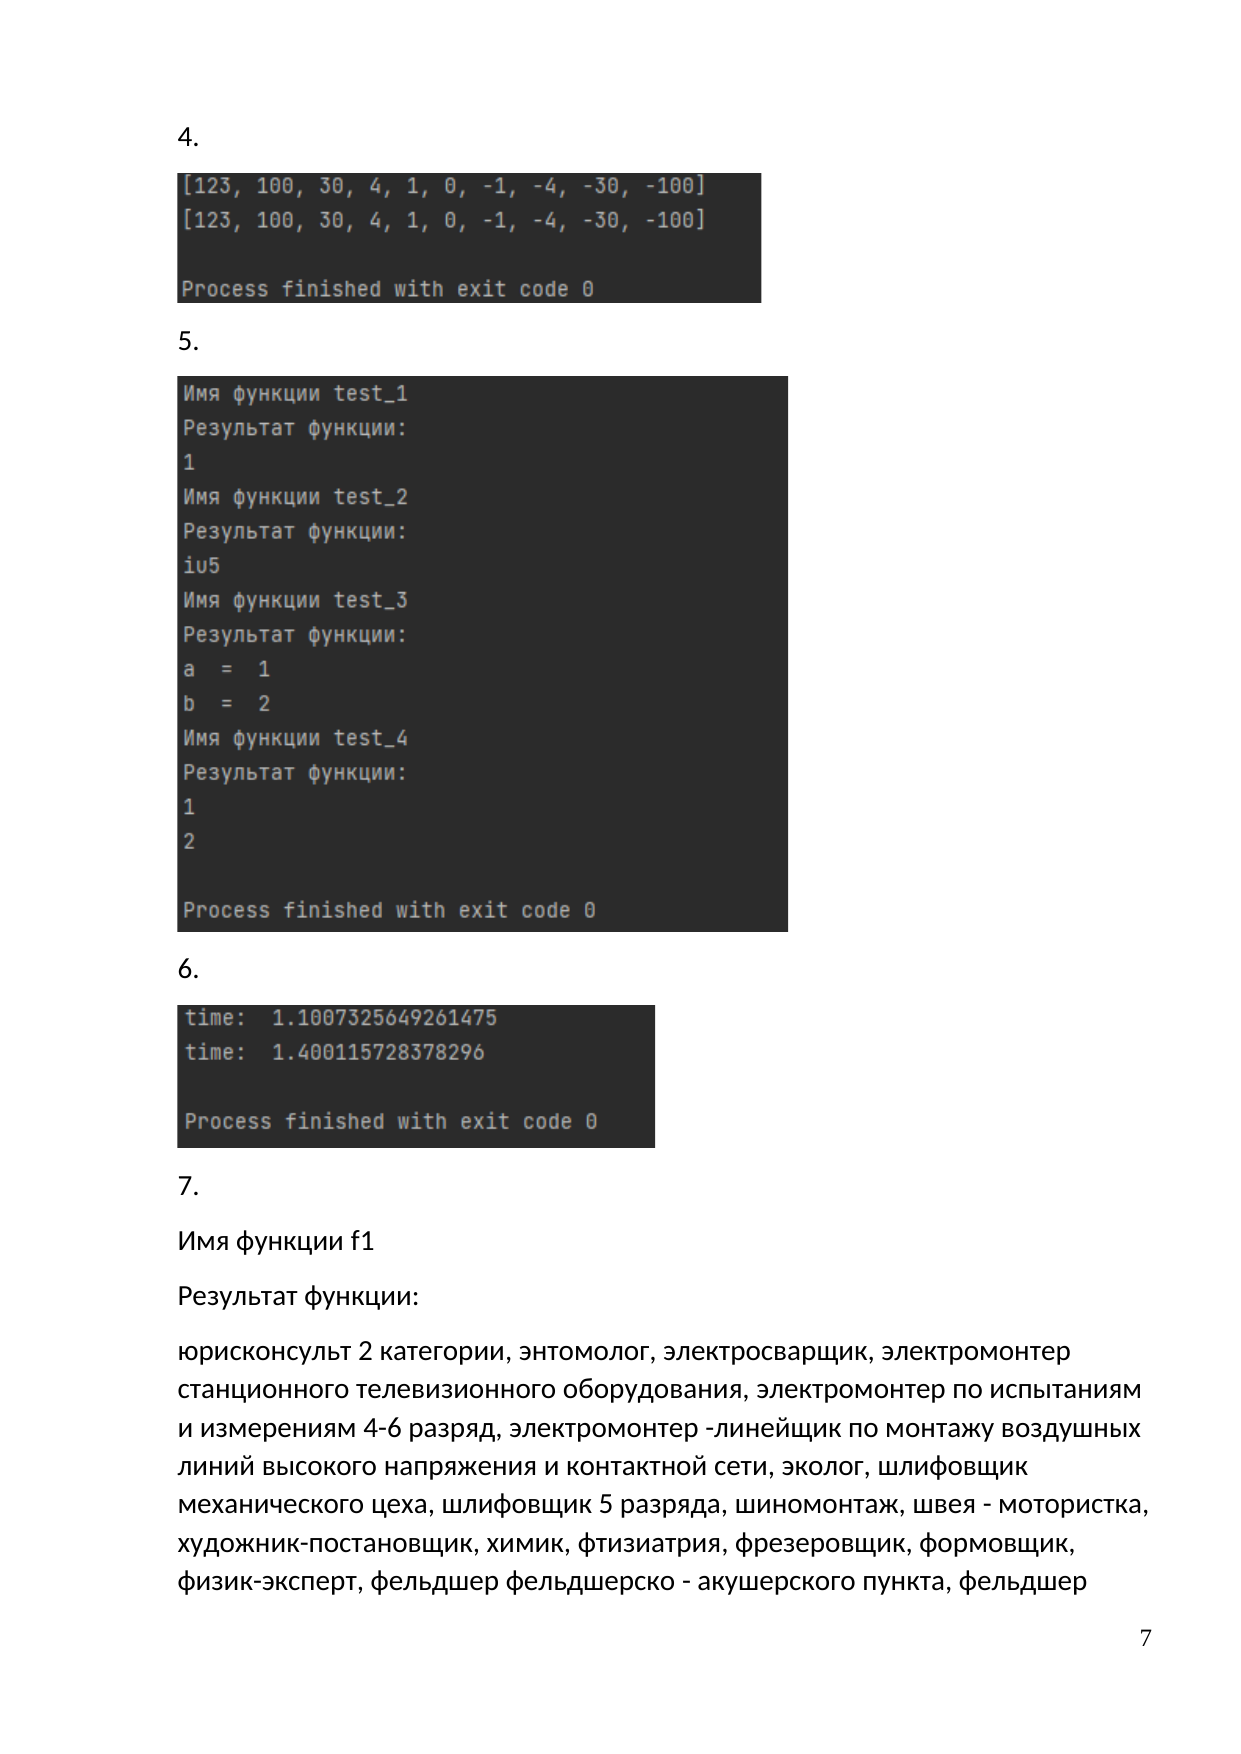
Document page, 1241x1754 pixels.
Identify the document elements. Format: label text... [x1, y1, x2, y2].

text Результат функции: [177, 1277, 1152, 1312]
text 4. [177, 118, 1152, 154]
text Имя функции f1 [177, 1222, 1152, 1257]
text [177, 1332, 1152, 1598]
picture [177, 1005, 656, 1148]
text 7. [177, 1167, 1152, 1202]
text 6. [177, 950, 1152, 986]
text 5. [177, 322, 1152, 357]
picture [177, 376, 789, 932]
picture [177, 173, 762, 303]
